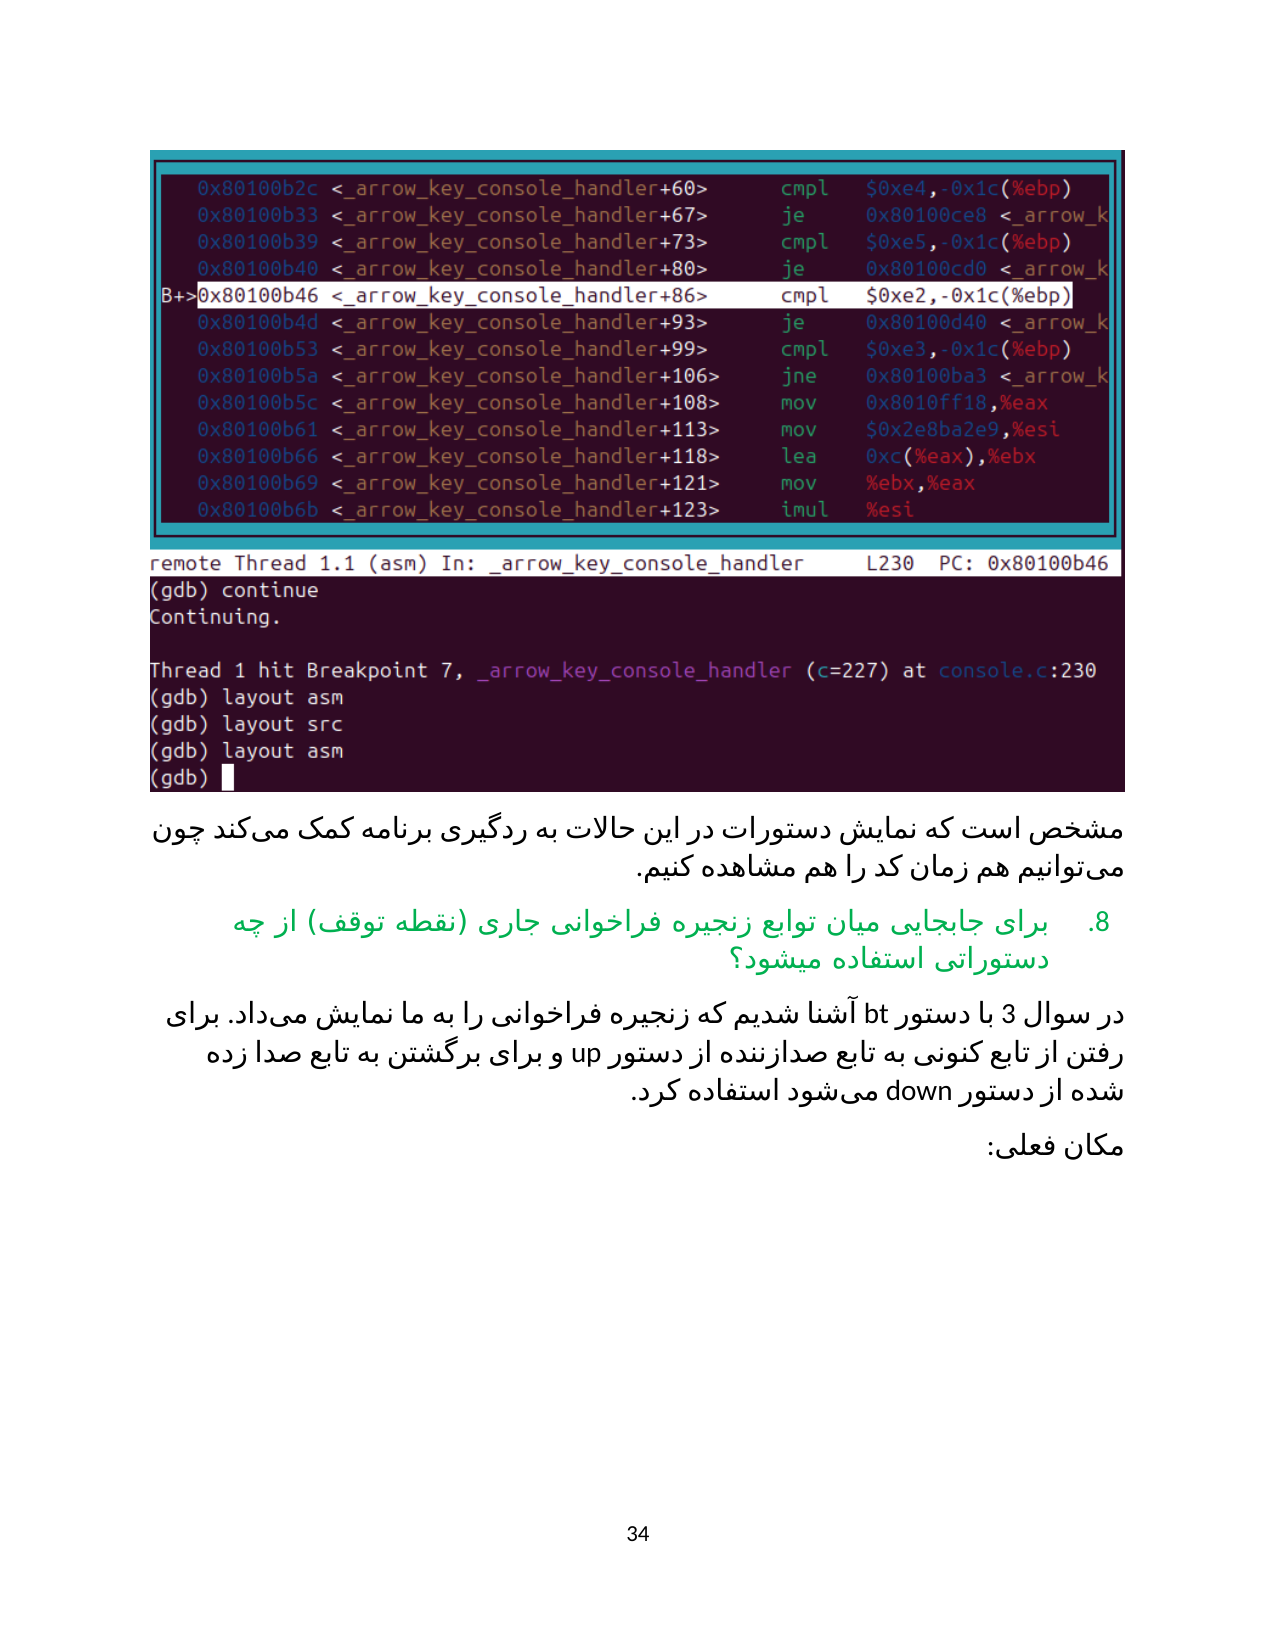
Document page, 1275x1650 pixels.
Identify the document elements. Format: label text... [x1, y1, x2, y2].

text مکان فعلی: [150, 1127, 1125, 1163]
picture [150, 150, 1125, 792]
list برای جابجایی میان توابع زنجیره فراخوانی جاری (نقطه توقف) از چه دستوراتی استفاده میشود؟ [150, 903, 1087, 976]
text مشخص است که نمایش دستورات در این حالات به ردگیری برنامه کمک می‌کند چون می‌توانیم هم زمان کد را هم مشاهده کنیم. [150, 810, 1125, 884]
text در سوال 3 با دستور bt آشنا شدیم که زنجیره فراخوانی را به ما نمایش می‌داد. برای رفتن از تابع کنونی به تابع صدازننده از دستور up و برای برگشتن به تابع صدا زده شده از دستور down می‌شود استفاده کرد. [150, 995, 1125, 1108]
